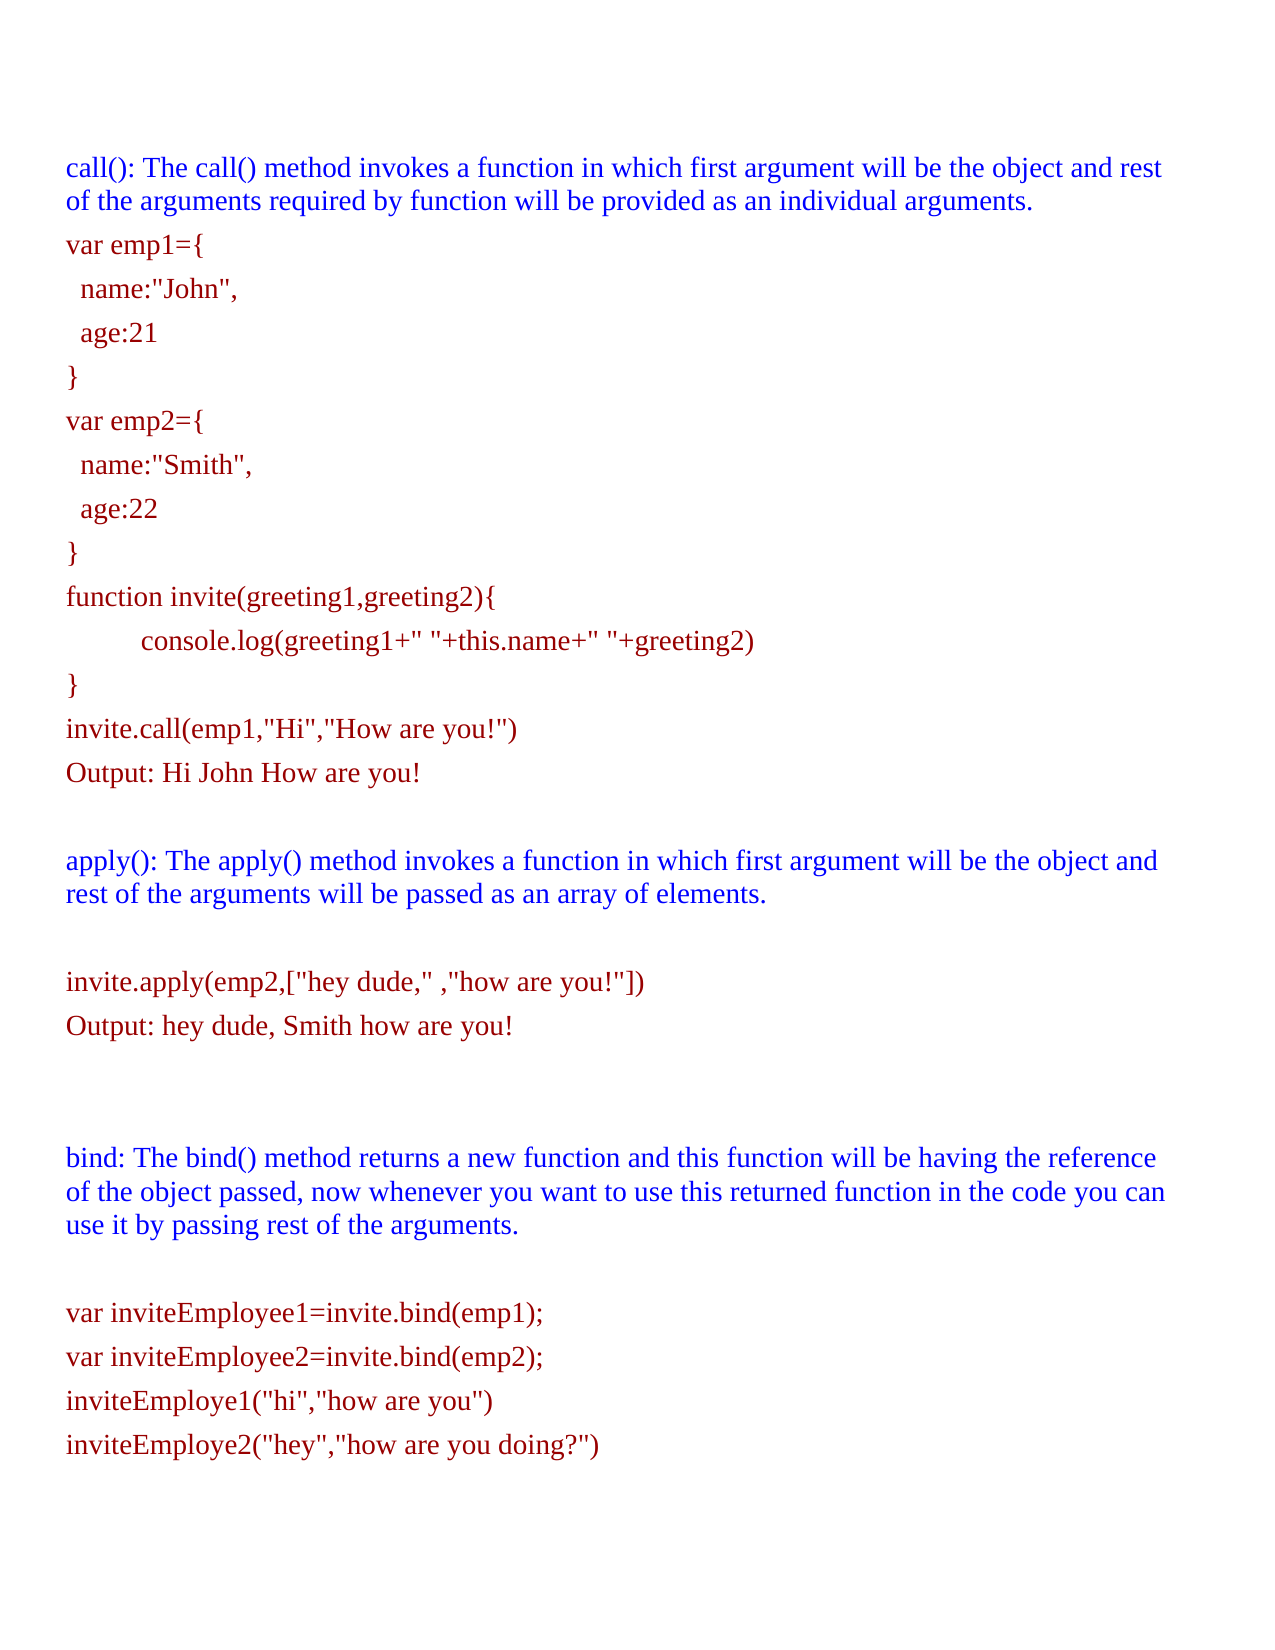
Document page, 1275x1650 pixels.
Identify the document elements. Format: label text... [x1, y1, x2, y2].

text Output: Hi John How are you! [66, 755, 1181, 788]
text apply(): The apply() method invokes a function in which first argument will be the object and rest of the arguments will be passed as an array of elements. [66, 843, 1181, 910]
text } [66, 359, 1181, 393]
text console.log(greeting1+" "+this.name+" "+greeting2) [66, 623, 1181, 657]
text var emp2={ [66, 403, 1181, 437]
text inviteEmploye2("hey","how are you doing?") [66, 1427, 1181, 1461]
text call(): The call() method invokes a function in which first argument will be the object and rest of the arguments required by function will be provided as an individual arguments. [66, 150, 1181, 217]
text var emp1={ [66, 227, 1181, 261]
text invite.apply(emp2,["hey dude," ,"how are you!"]) [66, 964, 1181, 998]
text Output: hey dude, Smith how are you! [66, 1008, 1181, 1042]
text bind: The bind() method returns a new function and this function will be having the reference of the object passed, now whenever you want to use this returned function in the code you can use it by passing rest of the arguments. [66, 1140, 1181, 1241]
text name:"John", [66, 271, 1181, 305]
text age:22 [66, 491, 1181, 525]
text function invite(greeting1,greeting2){ [66, 579, 1181, 613]
text var inviteEmployee2=invite.bind(emp2); [66, 1339, 1181, 1373]
text var inviteEmployee1=invite.bind(emp1); [66, 1295, 1181, 1329]
text name:"Smith", [66, 447, 1181, 481]
text inviteEmploye1("hi","how are you") [66, 1383, 1181, 1417]
text invite.call(emp1,"Hi","How are you!") [66, 711, 1181, 744]
text } [66, 535, 1181, 569]
text } [66, 667, 1181, 701]
text age:21 [66, 315, 1181, 349]
